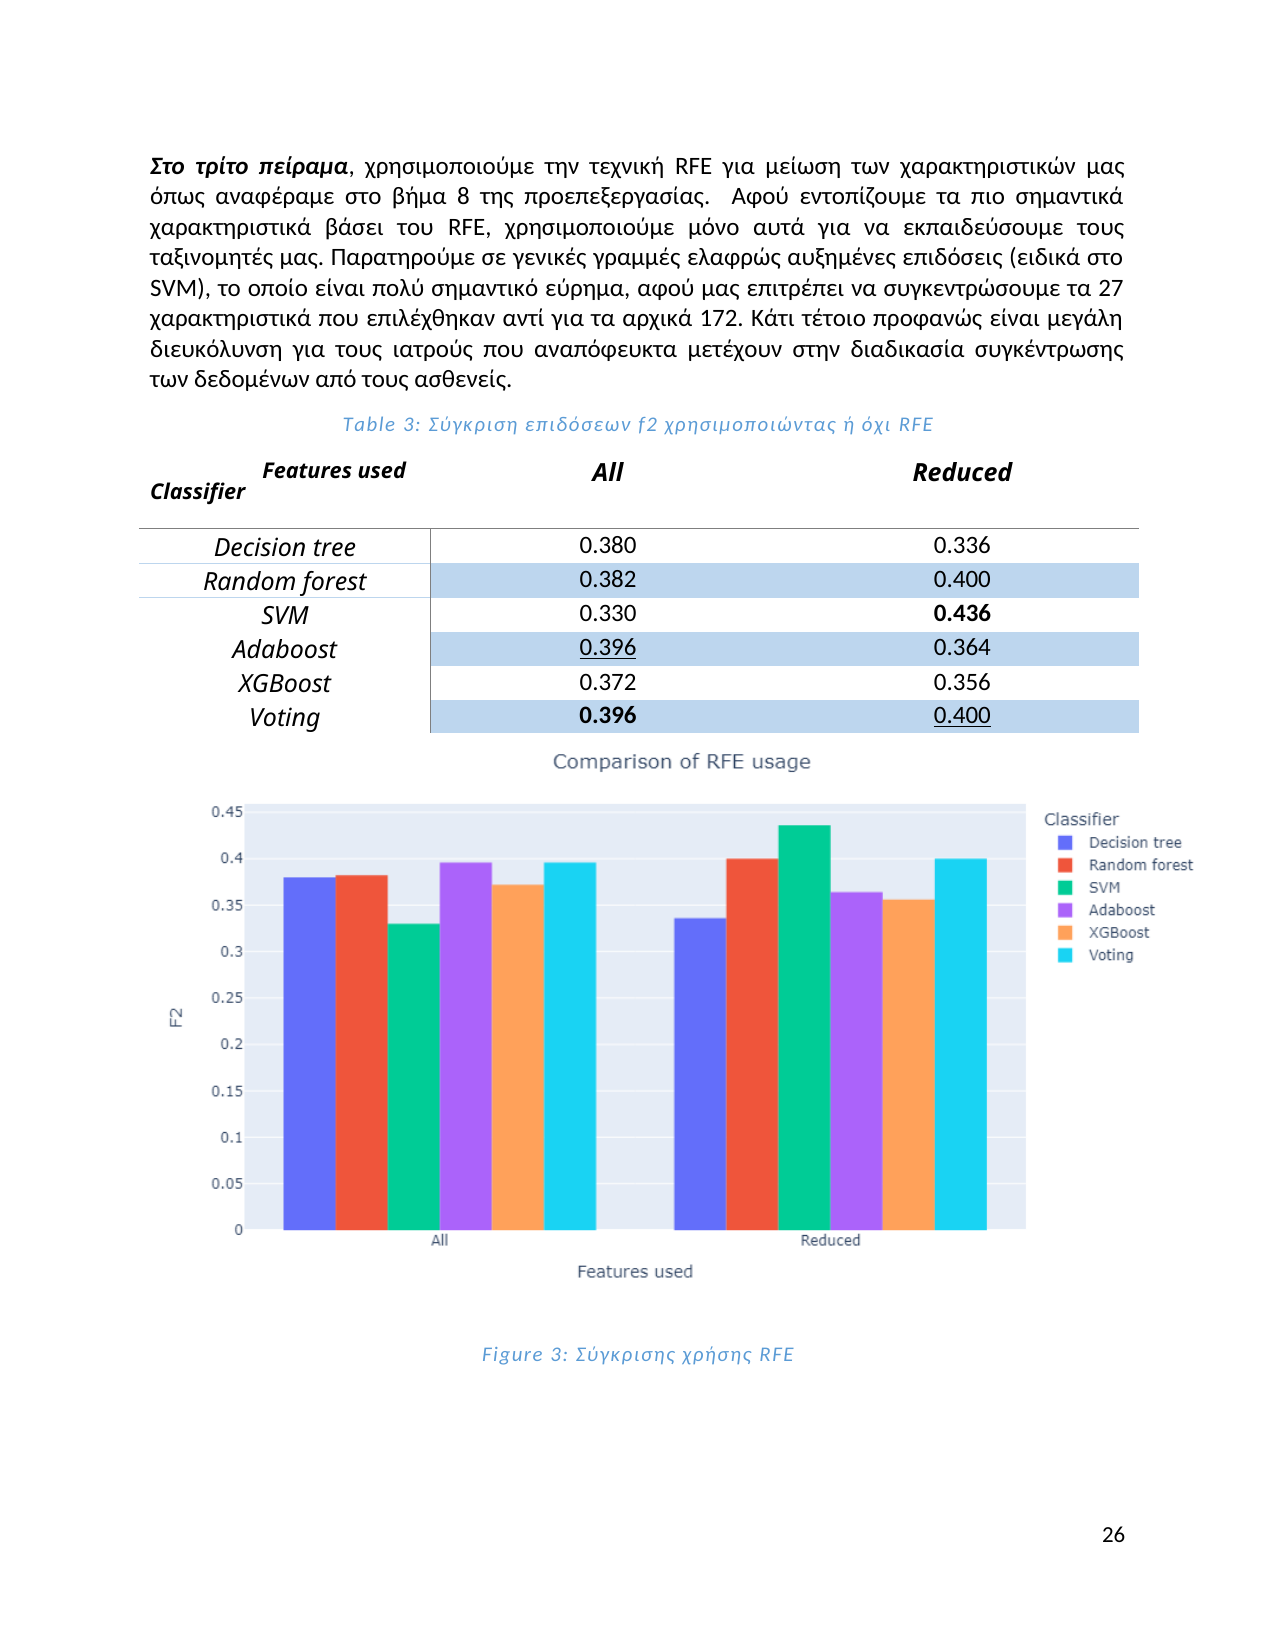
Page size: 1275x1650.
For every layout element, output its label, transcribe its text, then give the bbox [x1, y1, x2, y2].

table_cell Random forest [139, 564, 430, 597]
picture [150, 733, 1213, 1325]
table_cell Decision tree [139, 529, 430, 563]
table_cell 0.382 [431, 564, 785, 597]
table_cell 0.364 [785, 632, 1139, 666]
table_cell 0.400 [785, 564, 1139, 597]
table_cell XGBoost [139, 666, 430, 700]
subtitle Table 3: Σύγκριση επιδόσεων f2 χρησιμοποιώντας ή όχι RFE [150, 411, 1125, 436]
text Στο τρίτο πείραμα, χρησιμοποιούμε την τεχνική RFE για μείωση των χαρακτηριστικών μας όπως αναφέραμε στο βήμα 8 της προεπεξεργασίας. Αφού εντοπίζουμε τα πιο σημαντικά χαρακτηριστικά βάσει του RFE, χρησιμοποιούμε μόνο αυτά για να εκπαιδεύσουμε τους ταξινομητές μας. Παρατηρούμε σε γενικές γραμμές ελαφρώς αυξημένες επιδόσεις (ειδικά στο SVM), το οποίο είναι πολύ σημαντικό εύρημα, αφού μας επιτρέπει να συγκεντρώσουμε τα 27 χαρακτηριστικά που επιλέχθηκαν αντί για τα αρχικά 172. Κάτι τέτοιο προφανώς είναι μεγάλη διευκόλυνση για τους ιατρούς που αναπόφευκτα μετέχουν στην διαδικασία συγκέντρωσης των δεδομένων από τους ασθενείς. [150, 150, 1125, 394]
table_cell Adaboost [139, 632, 430, 666]
table_cell 0.436 [785, 598, 1139, 632]
table_cell 0.396 [431, 632, 785, 666]
table_header All [431, 455, 785, 528]
table_cell 0.380 [431, 529, 785, 563]
subtitle Figure 3: Σύγκρισης χρήσης RFE [150, 1341, 1125, 1366]
table_cell 0.400 [785, 700, 1139, 733]
table_header Classifier Features used [139, 455, 431, 528]
table_cell Voting [139, 700, 430, 734]
table_header Reduced [785, 455, 1139, 528]
table_cell 0.396 [431, 700, 785, 733]
table_cell 0.372 [431, 666, 785, 700]
table_cell SVM [139, 598, 430, 632]
table_cell 0.336 [785, 529, 1139, 563]
table_cell 0.356 [785, 666, 1139, 700]
table_cell 0.330 [431, 598, 785, 632]
